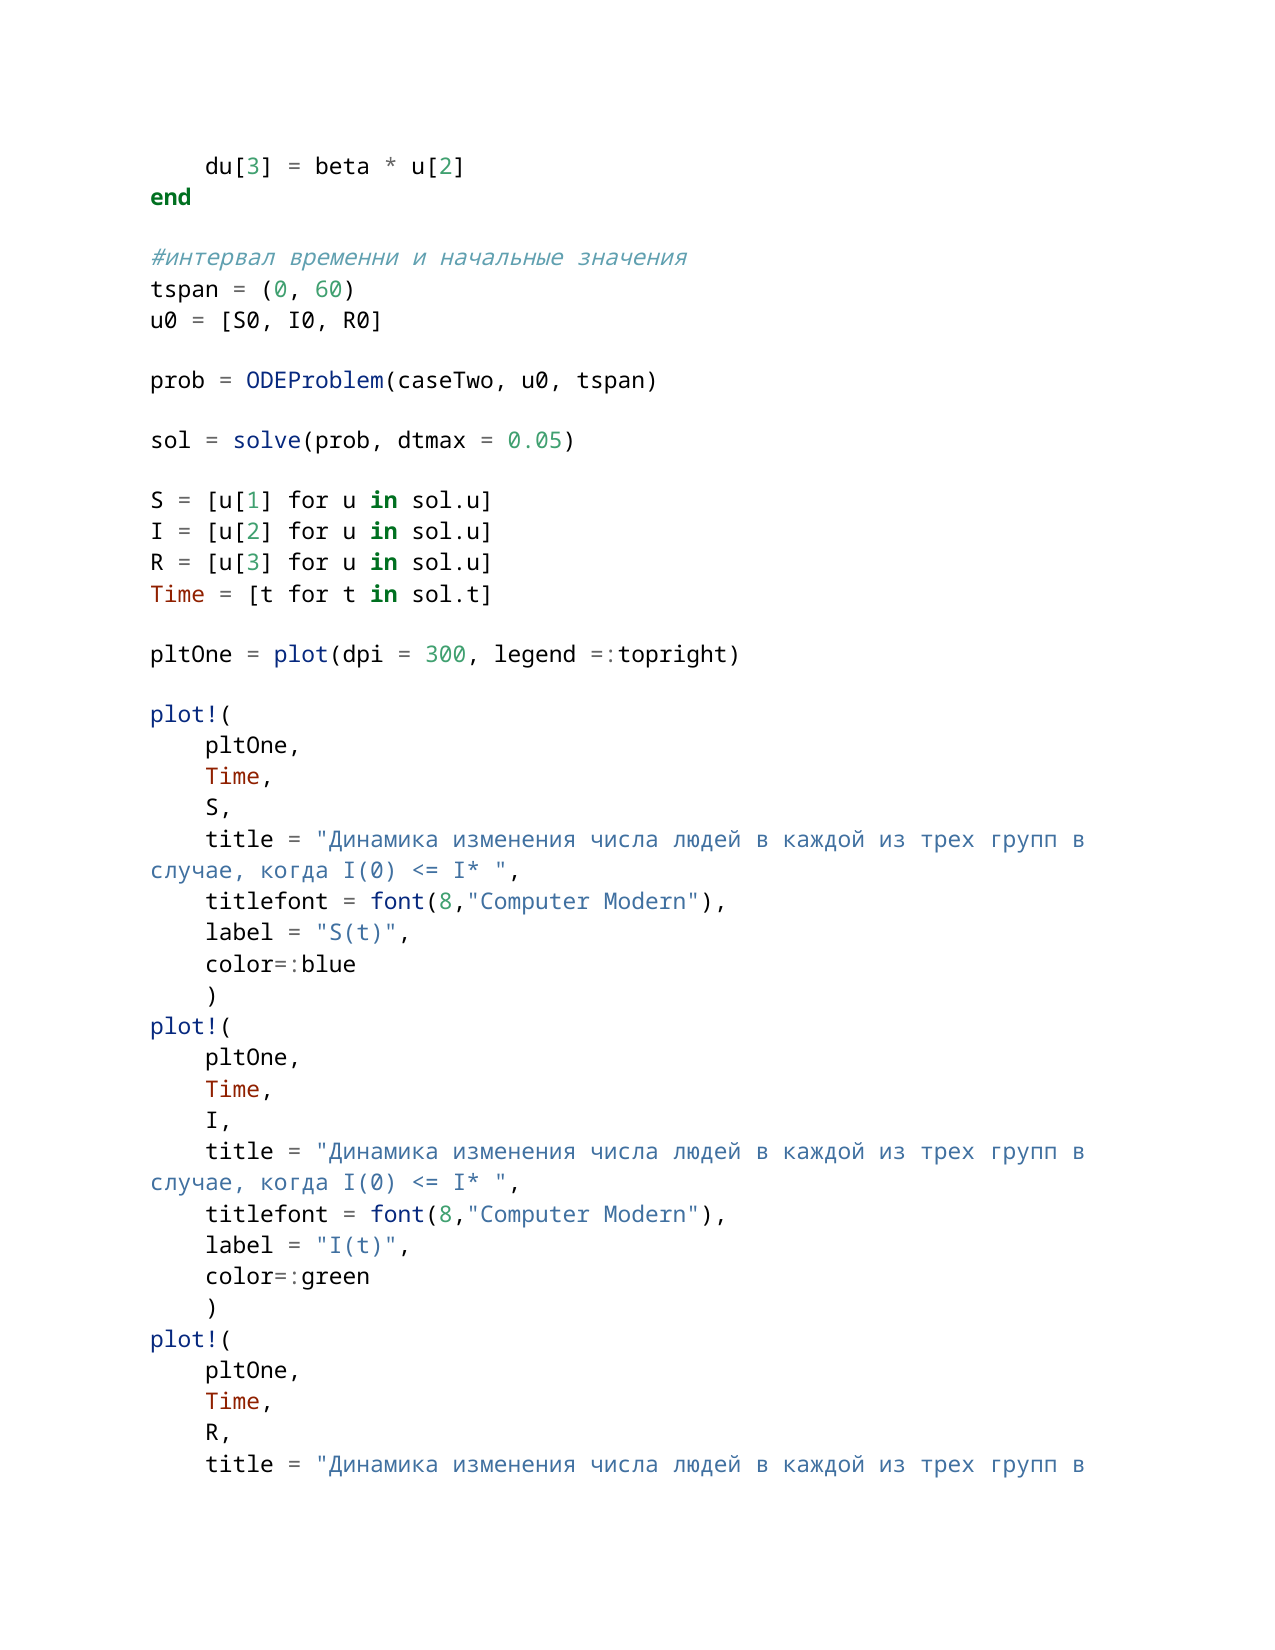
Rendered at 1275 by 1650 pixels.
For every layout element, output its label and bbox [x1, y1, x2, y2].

text [150, 150, 1125, 1479]
